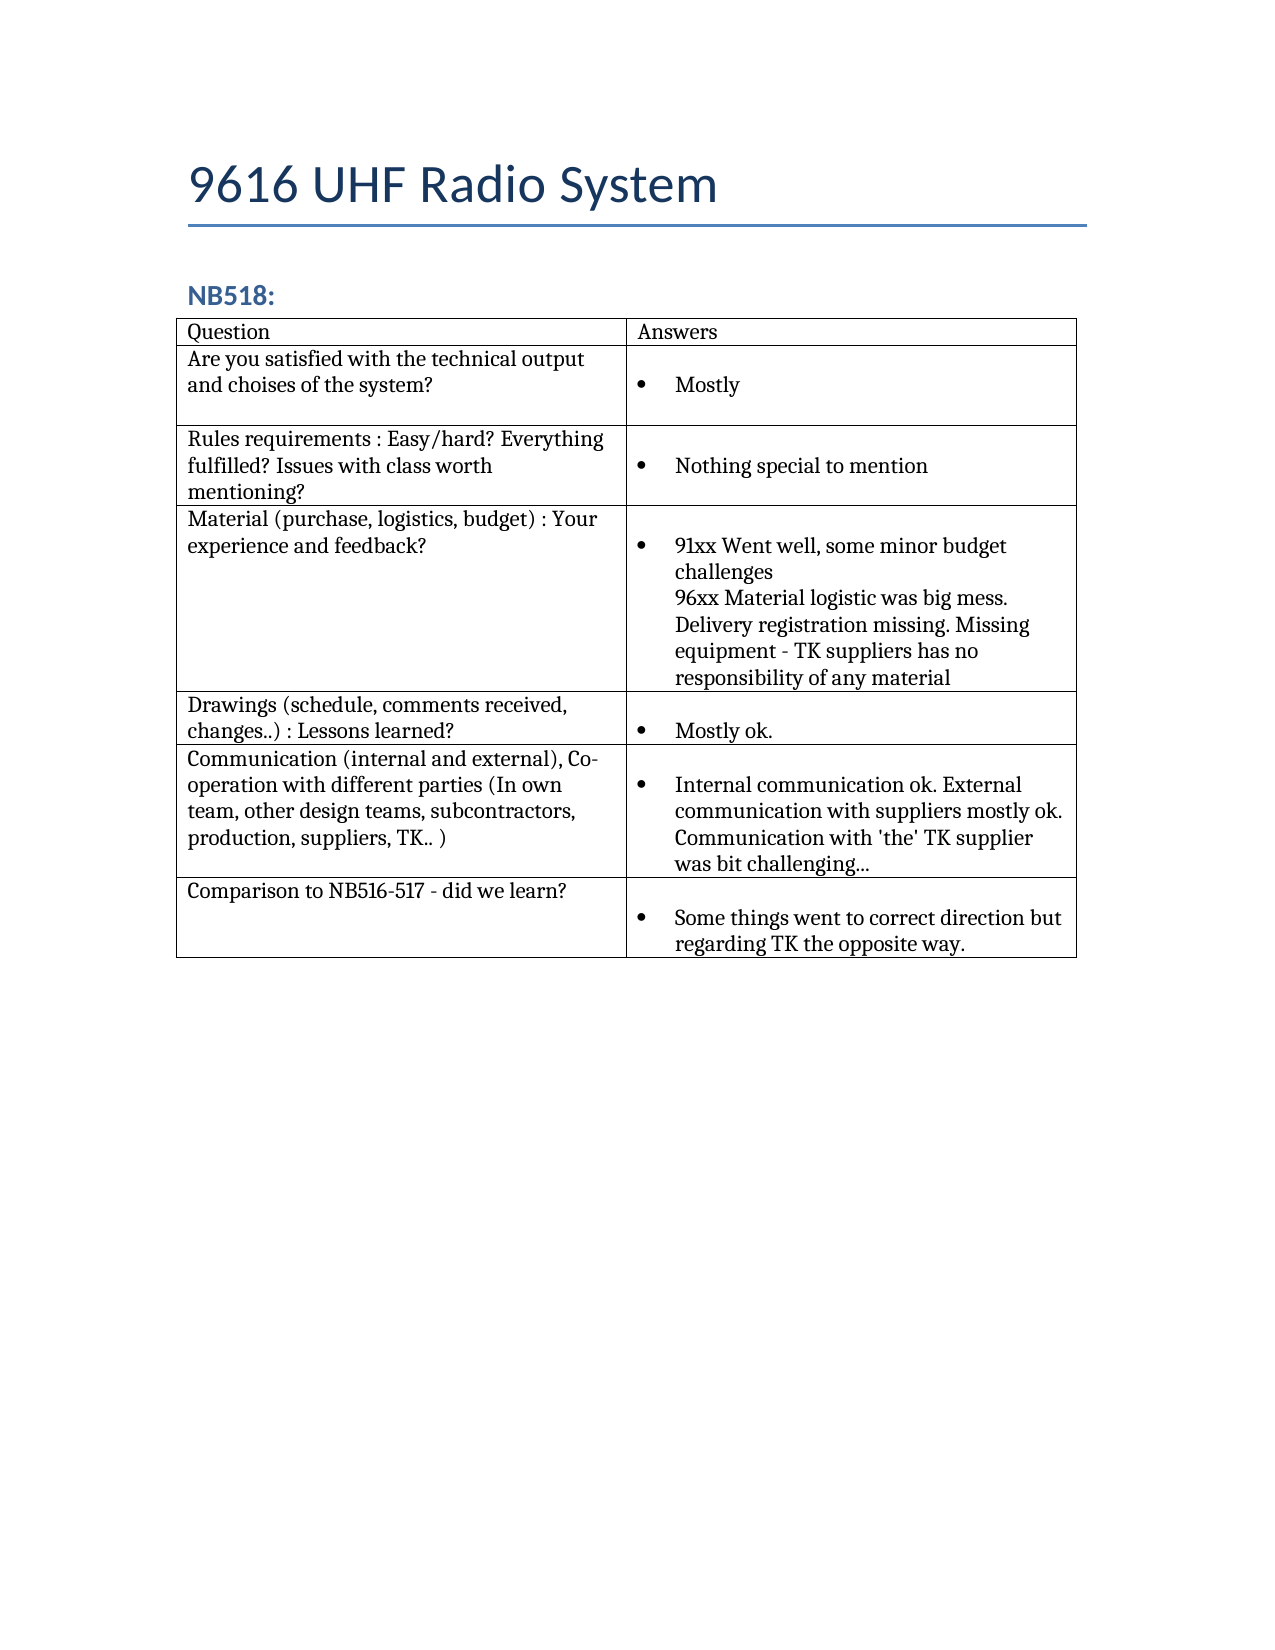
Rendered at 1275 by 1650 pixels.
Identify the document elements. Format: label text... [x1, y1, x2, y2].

title 9616 UHF Radio System [187, 150, 1087, 227]
table_cell Comparison to NB516-517 - did we learn? [177, 878, 626, 957]
table_cell Nothing special to mention [627, 426, 1076, 505]
table_cell 91xx Went well, some minor budget challenges 96xx Material logistic was big mess. Delivery registration missing. Missing equipment - TK suppliers has no responsibility of any material [627, 506, 1076, 691]
table_cell Mostly ok. [627, 692, 1076, 744]
table_cell Drawings (schedule, comments received, changes..) : Lessons learned? [177, 692, 626, 744]
table_cell Material (purchase, logistics, budget) : Your experience and feedback? [177, 506, 626, 691]
table_header Question [177, 319, 626, 345]
subtitle NB518: [187, 277, 1087, 312]
table_cell Are you satisfied with the technical output and choises of the system? [177, 346, 626, 425]
table_cell Internal communication ok. External communication with suppliers mostly ok. Communication with 'the' TK supplier was bit challenging... [627, 745, 1076, 877]
table_cell Some things went to correct direction but regarding TK the opposite way. [627, 878, 1076, 957]
table_header Answers [627, 319, 1076, 345]
table_cell Mostly [627, 346, 1076, 425]
table_cell Communication (internal and external), Co-operation with different parties (In own team, other design teams, subcontractors, production, suppliers, TK.. ) [177, 745, 626, 877]
table_cell Rules requirements : Easy/hard? Everything fulfilled? Issues with class worth mentioning? [177, 426, 626, 505]
